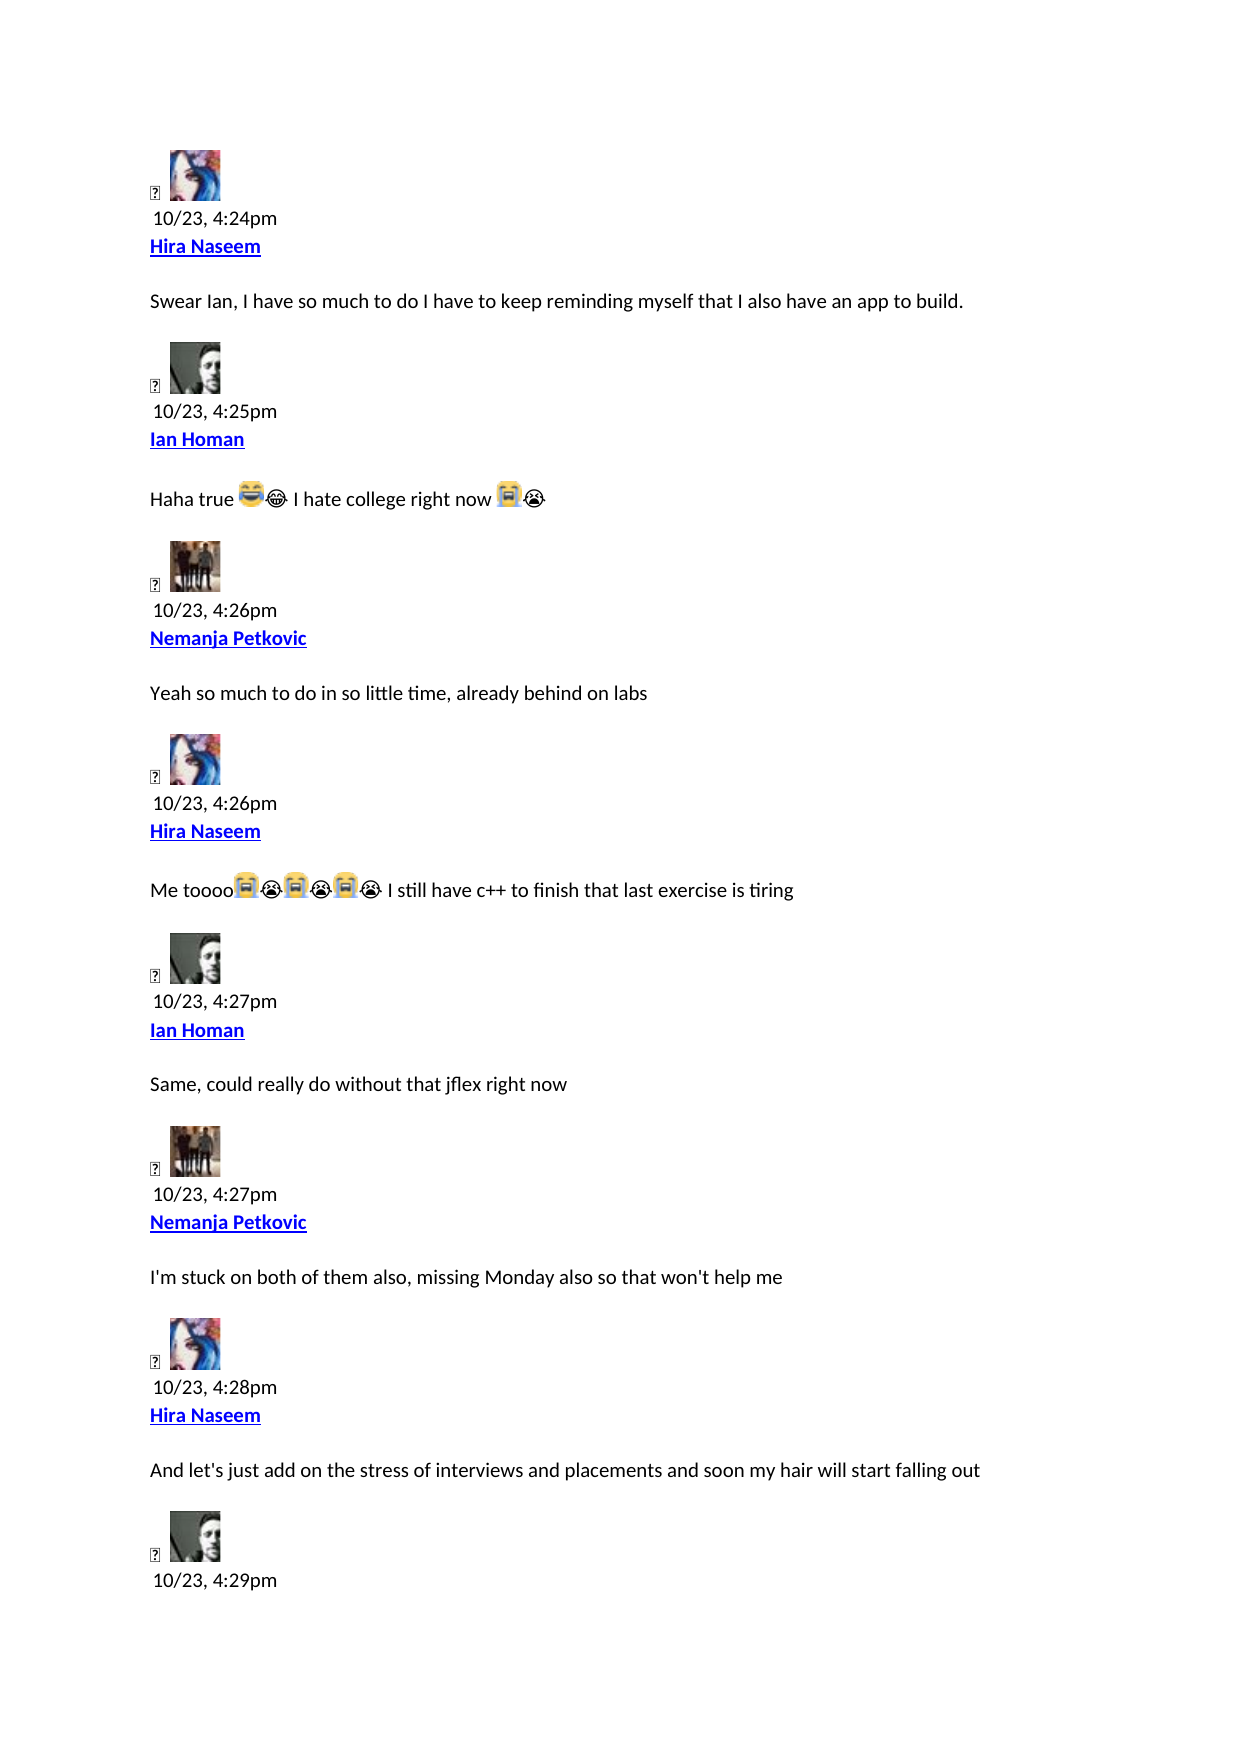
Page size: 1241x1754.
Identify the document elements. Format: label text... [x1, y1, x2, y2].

text Yeah so much to do in so little time, already behind on labs [150, 680, 1090, 705]
picture [170, 734, 221, 785]
text 10/23, 4:25pm [150, 398, 1090, 426]
picture [170, 1126, 221, 1177]
text Nemanja Petkovic [150, 625, 1090, 651]
text 10/23, 4:26pm [150, 597, 1090, 625]
text 10/23, 4:27pm [150, 1182, 1090, 1209]
text I'm stuck on both of them also, missing Monday also so that won't help me [150, 1264, 1090, 1289]
picture [170, 1318, 221, 1370]
picture [496, 481, 522, 507]
picture [170, 933, 221, 984]
text 10/23, 4:26pm [150, 790, 1090, 818]
text Haha true 😂 I hate college right now 😭 [150, 481, 1090, 512]
picture [333, 872, 359, 898]
picture [238, 481, 264, 507]
text 10/23, 4:29pm [150, 1567, 1090, 1595]
text 10/23, 4:24pm [150, 206, 1090, 234]
text Ian Homan [150, 426, 1090, 452]
text  [150, 734, 1090, 790]
text Swear Ian, I have so much to do I have to keep reminding myself that I also have an app to build. [150, 288, 1090, 314]
text  [150, 150, 1090, 206]
text And let's just add on the stress of interviews and placements and soon my hair will start falling out [150, 1457, 1090, 1482]
text Ian Homan [150, 1017, 1090, 1042]
picture [170, 150, 221, 201]
picture [233, 872, 259, 898]
text  [150, 542, 1090, 597]
text  [150, 933, 1090, 989]
text  [150, 1512, 1090, 1567]
text 10/23, 4:27pm [150, 989, 1090, 1017]
text Same, could really do without that jflex right now [150, 1071, 1090, 1097]
picture [170, 541, 221, 592]
text Hira Naseem [150, 234, 1090, 259]
text  [150, 343, 1090, 398]
text Nemanja Petkovic [150, 1209, 1090, 1235]
text Hira Naseem [150, 818, 1090, 843]
picture [283, 872, 309, 898]
text  [150, 1126, 1090, 1182]
text Hira Naseem [150, 1402, 1090, 1428]
picture [170, 342, 221, 394]
text Me toooo😭😭😭 I still have c++ to finish that last exercise is tiring [150, 873, 1090, 904]
text  [150, 1319, 1090, 1374]
picture [170, 1511, 221, 1562]
text 10/23, 4:28pm [150, 1374, 1090, 1402]
